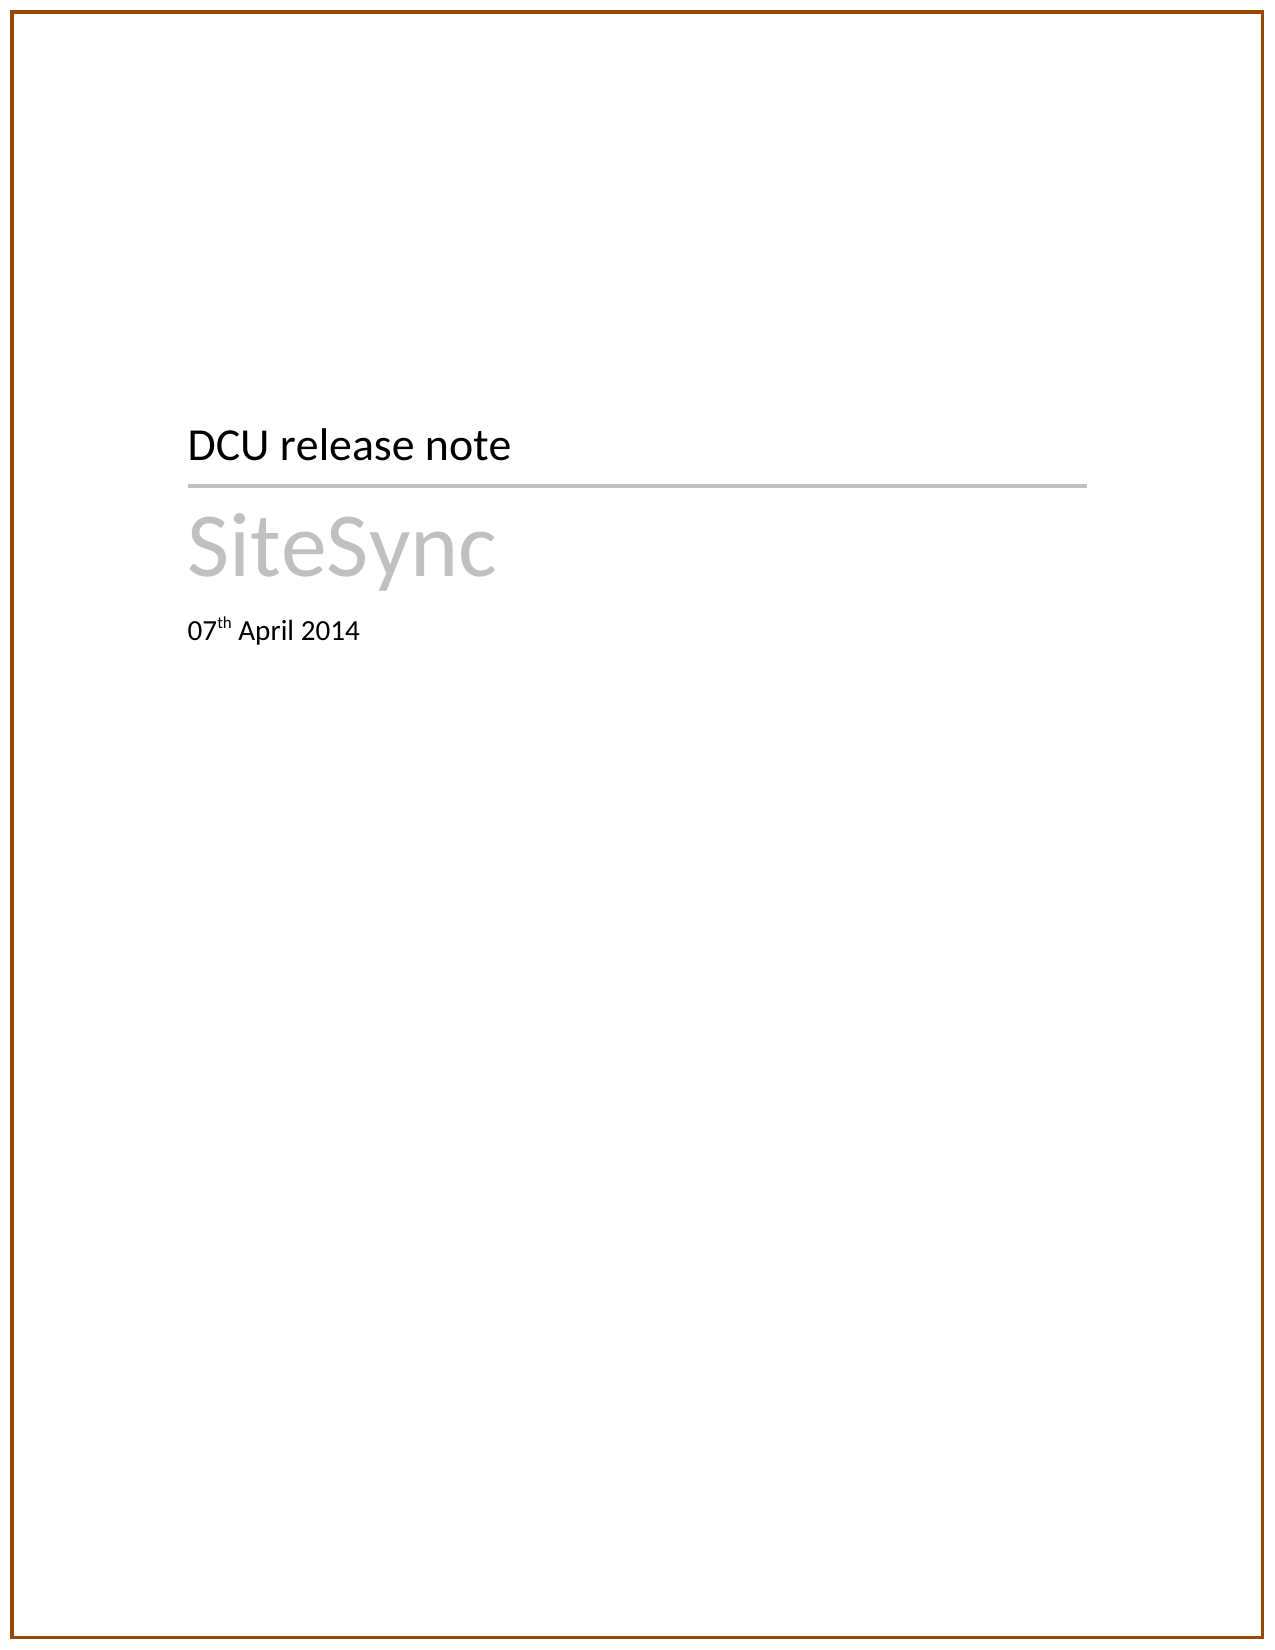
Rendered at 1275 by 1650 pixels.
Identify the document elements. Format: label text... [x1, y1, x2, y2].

text 07th April 2014 [187, 609, 1087, 647]
text DCU release note [187, 416, 1087, 472]
text SiteSync [187, 485, 1087, 599]
